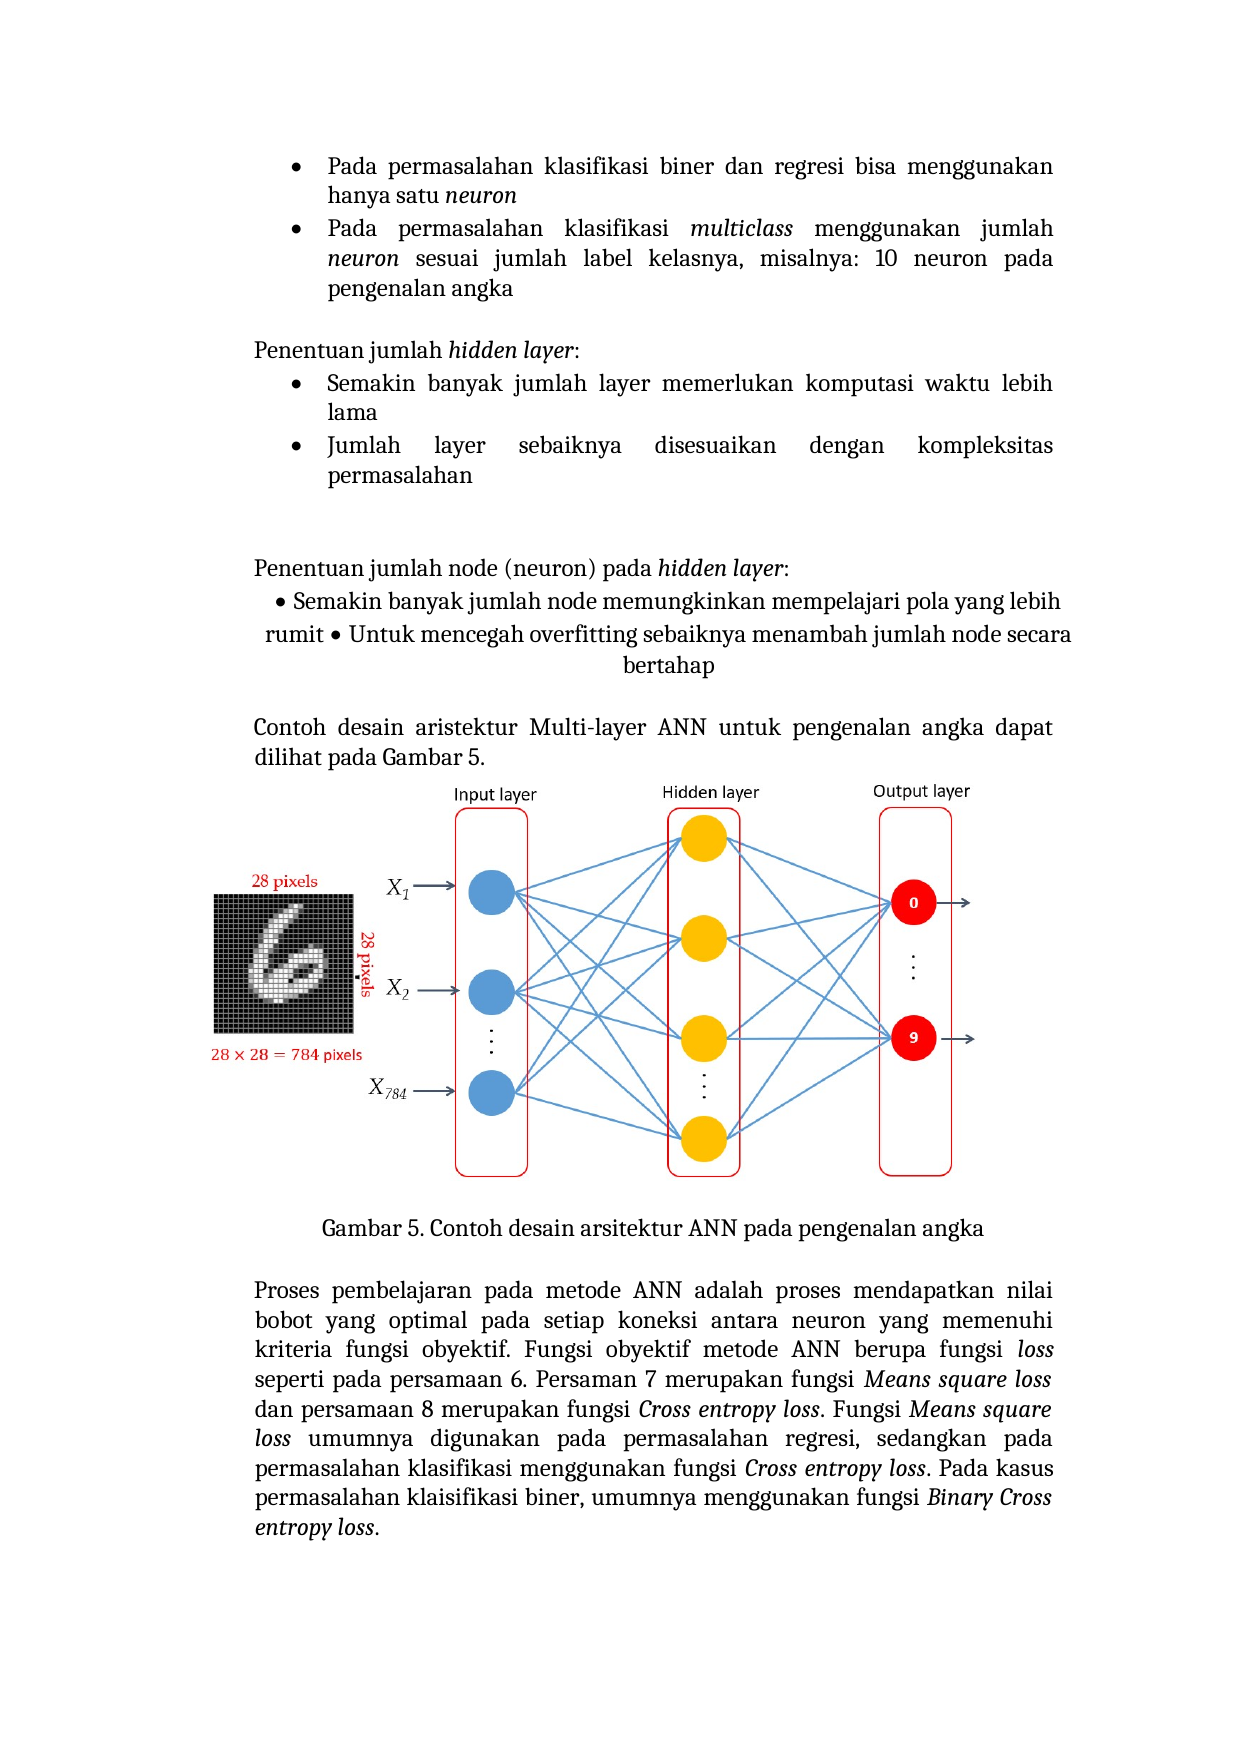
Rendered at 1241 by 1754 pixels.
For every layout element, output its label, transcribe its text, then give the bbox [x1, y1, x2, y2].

list Semakin banyak jumlah layer memerlukan komputasi waktu lebih lama [290, 367, 1054, 427]
text Proses pembelajaran pada metode ANN adalah proses mendapatkan nilai bobot yang optimal pada setiap koneksi antara neuron yang memenuhi kriteria fungsi obyektif. Fungsi obyektif metode ANN berupa fungsi loss seperti pada persamaan 6. Persaman 7 merupakan fungsi Means square loss dan persamaan 8 merupakan fungsi Cross entropy loss. Fungsi Means square loss umumnya digunakan pada permasalahan regresi, sedangkan pada permasalahan klasifikasi menggunakan fungsi Cross entropy loss. Pada kasus permasalahan klaisifikasi biner, umumnya menggunakan fungsi Binary Cross entropy loss. [253, 1276, 1054, 1542]
list Pada permasalahan klasifikasi biner dan regresi bisa menggunakan hanya satu neuron [290, 150, 1054, 210]
text Contoh desain aristektur Multi-layer ANN untuk pengenalan angka dapat dilihat pada Gambar 5. [253, 713, 1054, 772]
text Penentuan jumlah node (neuron) pada hidden layer: [253, 554, 1054, 583]
text Penentuan jumlah hidden layer: [253, 336, 1054, 364]
subtitle Gambar 5. Contoh desain arsitektur ANN pada pengenalan angka [246, 1214, 1061, 1242]
picture [198, 774, 978, 1181]
list Pada permasalahan klasifikasi multiclass menggunakan jumlah neuron sesuai jumlah label kelasnya, misalnya: 10 neuron pada pengenalan angka [290, 212, 1054, 302]
subtitle • Semakin banyak jumlah node memungkinkan mempelajari pola yang lebih rumit • Untuk mencegah overfitting sebaiknya menambah jumlah node secara bertahap [246, 585, 1090, 679]
list Jumlah layer sebaiknya disesuaikan dengan kompleksitas permasalahan [290, 429, 1054, 489]
